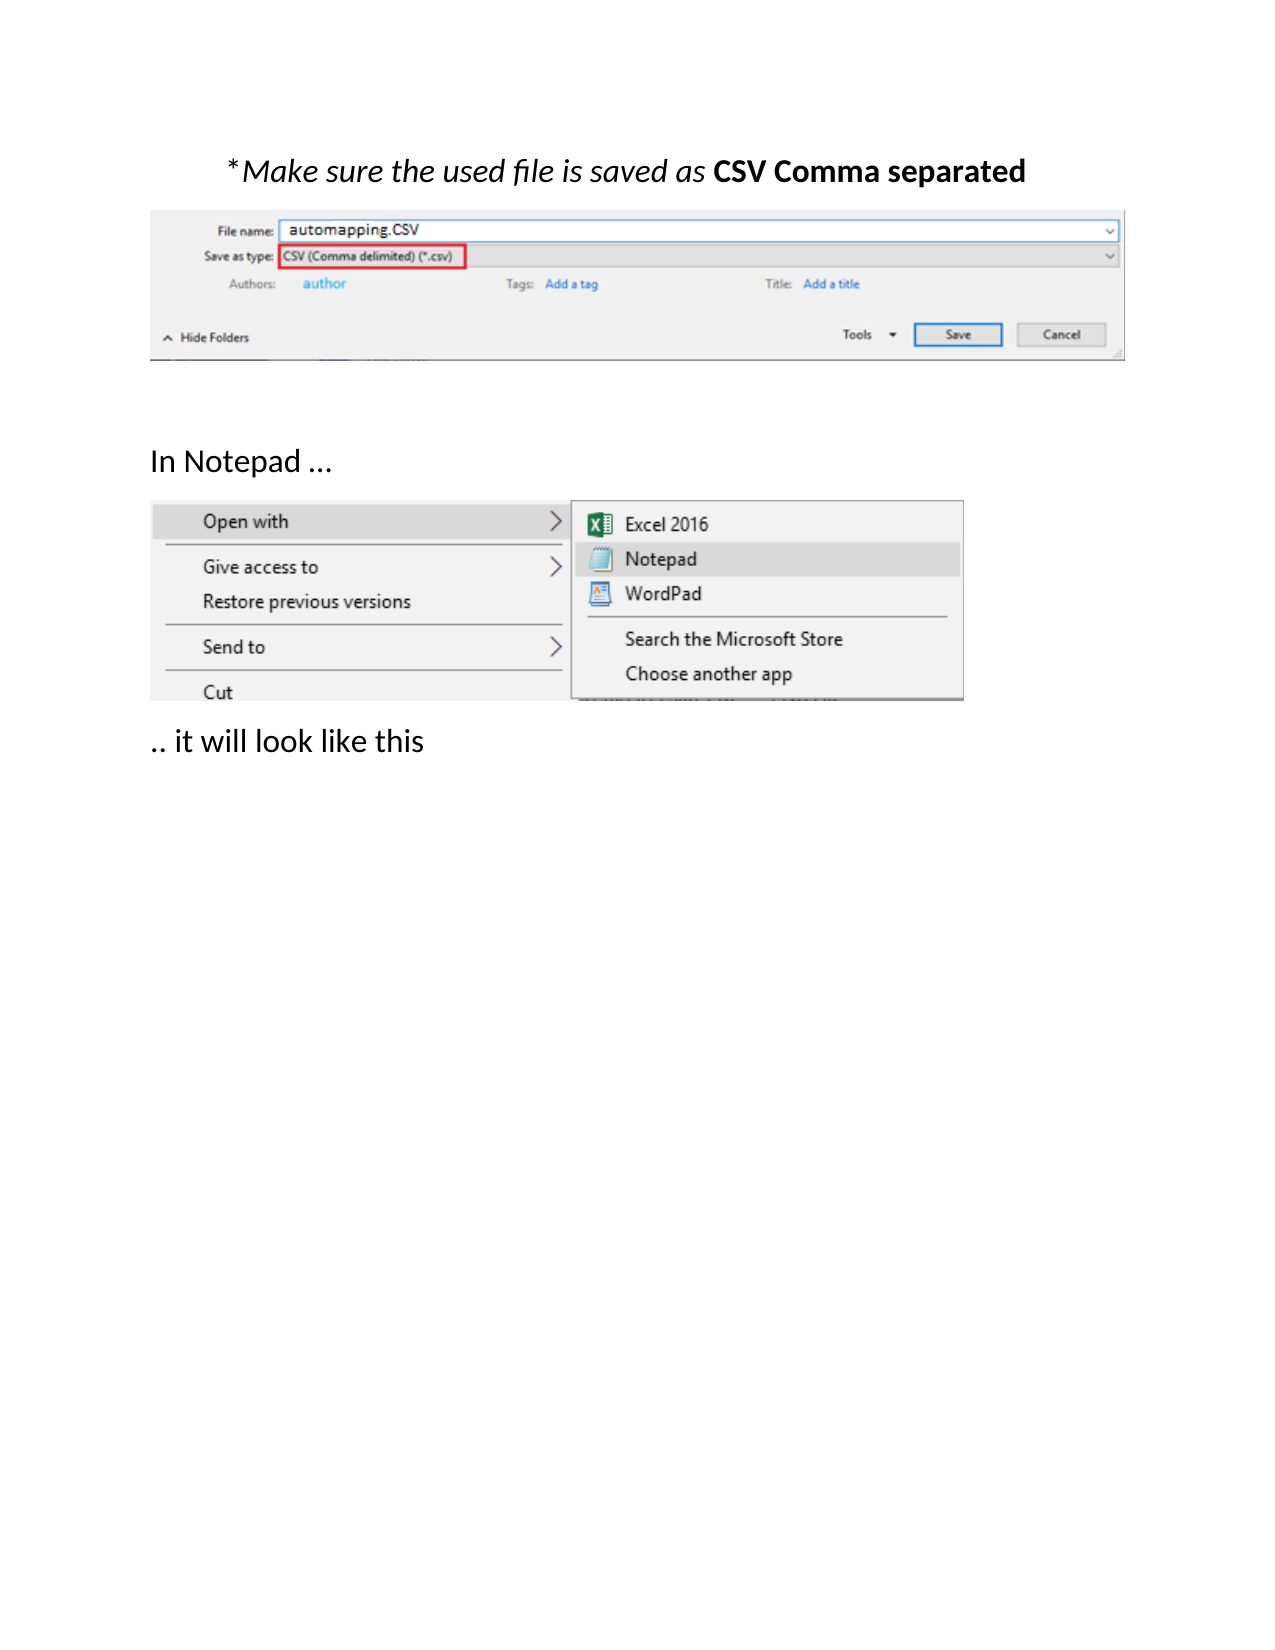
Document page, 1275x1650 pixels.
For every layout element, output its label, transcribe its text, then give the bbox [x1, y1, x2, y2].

text .. it will look like this [150, 719, 1125, 760]
picture [150, 500, 964, 701]
text In Notepad … [150, 440, 1125, 481]
list *Make sure the used file is saved as CSV Comma separated [225, 150, 1125, 191]
picture [150, 210, 1125, 361]
